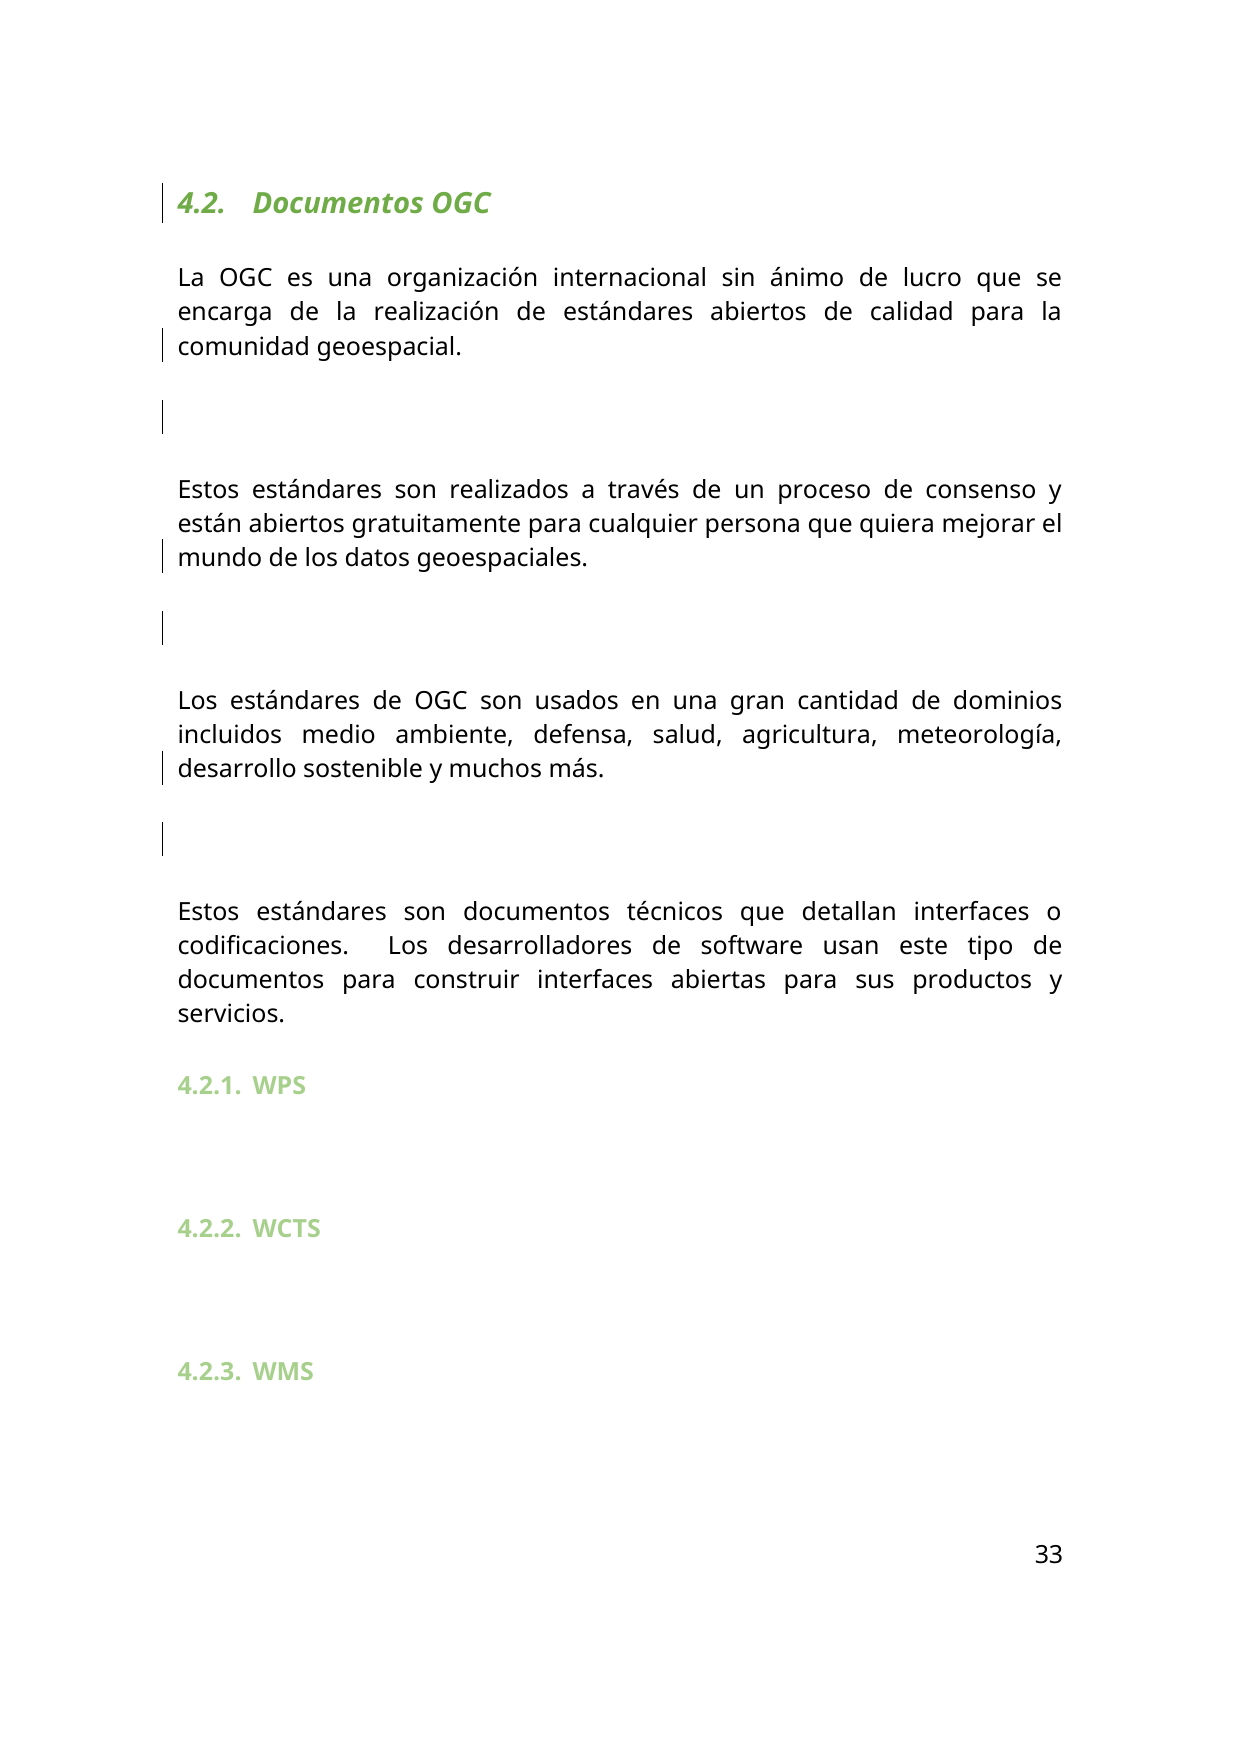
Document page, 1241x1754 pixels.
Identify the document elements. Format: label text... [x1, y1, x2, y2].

text Los estándares de OGC son usados en una gran cantidad de dominios incluidos medio ambiente, defensa, salud, agricultura, meteorología, desarrollo sostenible y muchos más. [177, 682, 1063, 785]
text Estos estándares son documentos técnicos que detallan interfaces o codificaciones. Los desarrolladores de software usan este tipo de documentos para construir interfaces abiertas para sus productos y servicios. [177, 894, 1063, 1030]
text Estos estándares son realizados a través de un proceso de consenso y están abiertos gratuitamente para cualquier persona que quiera mejorar el mundo de los datos geoespaciales. [177, 471, 1063, 573]
subtitle WMS [177, 1354, 1063, 1388]
subtitle WPS [177, 1067, 1063, 1102]
subtitle WCTS [177, 1211, 1063, 1245]
subtitle Documentos OGC [177, 183, 1063, 222]
text La OGC es una organización internacional sin ánimo de lucro que se encarga de la realización de estándares abiertos de calidad para la comunidad geoespacial. [177, 260, 1063, 362]
